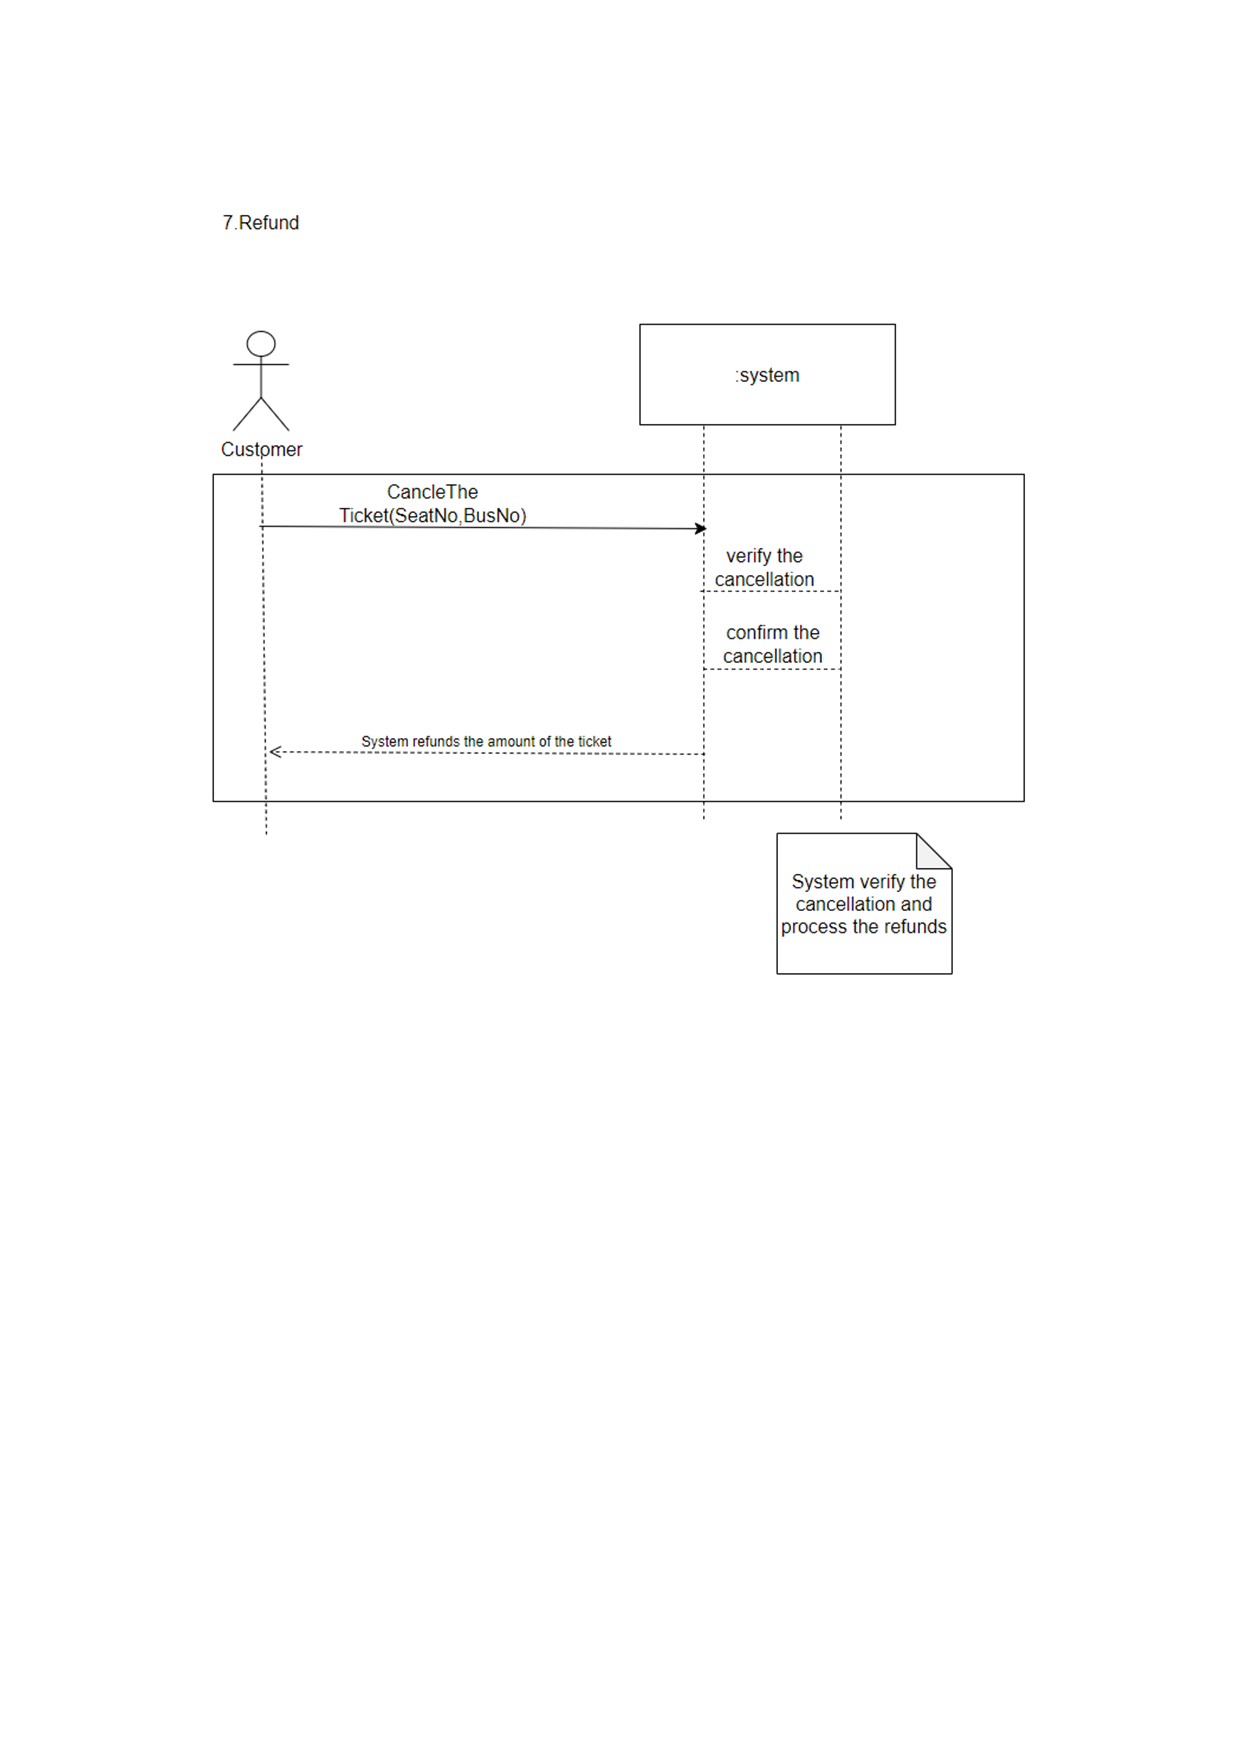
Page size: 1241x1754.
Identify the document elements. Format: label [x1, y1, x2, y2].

picture [150, 150, 1091, 1017]
